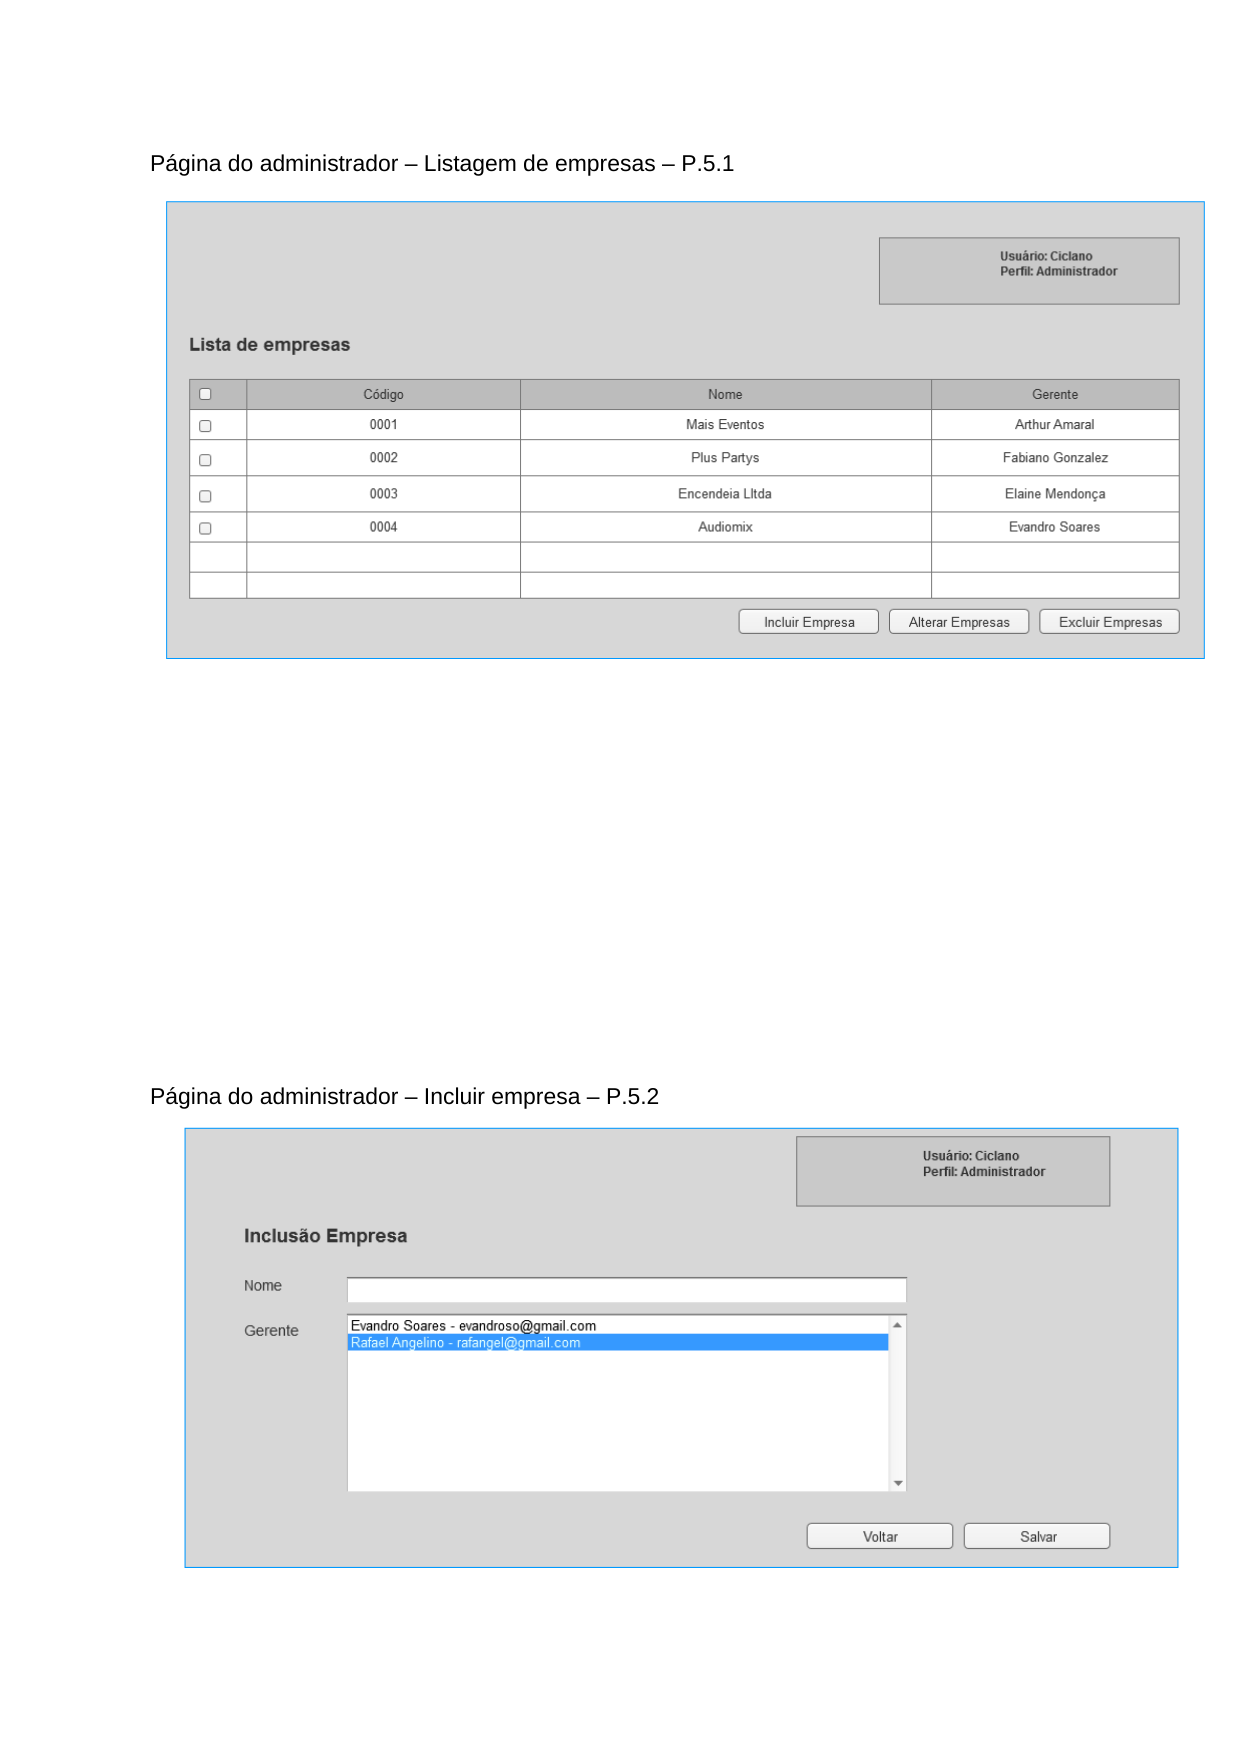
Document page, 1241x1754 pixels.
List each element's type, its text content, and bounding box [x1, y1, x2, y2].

picture [150, 178, 1225, 659]
picture [150, 1111, 1212, 1568]
text Página do administrador – Incluir empresa – P.5.2 [150, 1083, 1090, 1111]
text Página do administrador – Listagem de empresas – P.5.1 [150, 150, 1090, 178]
